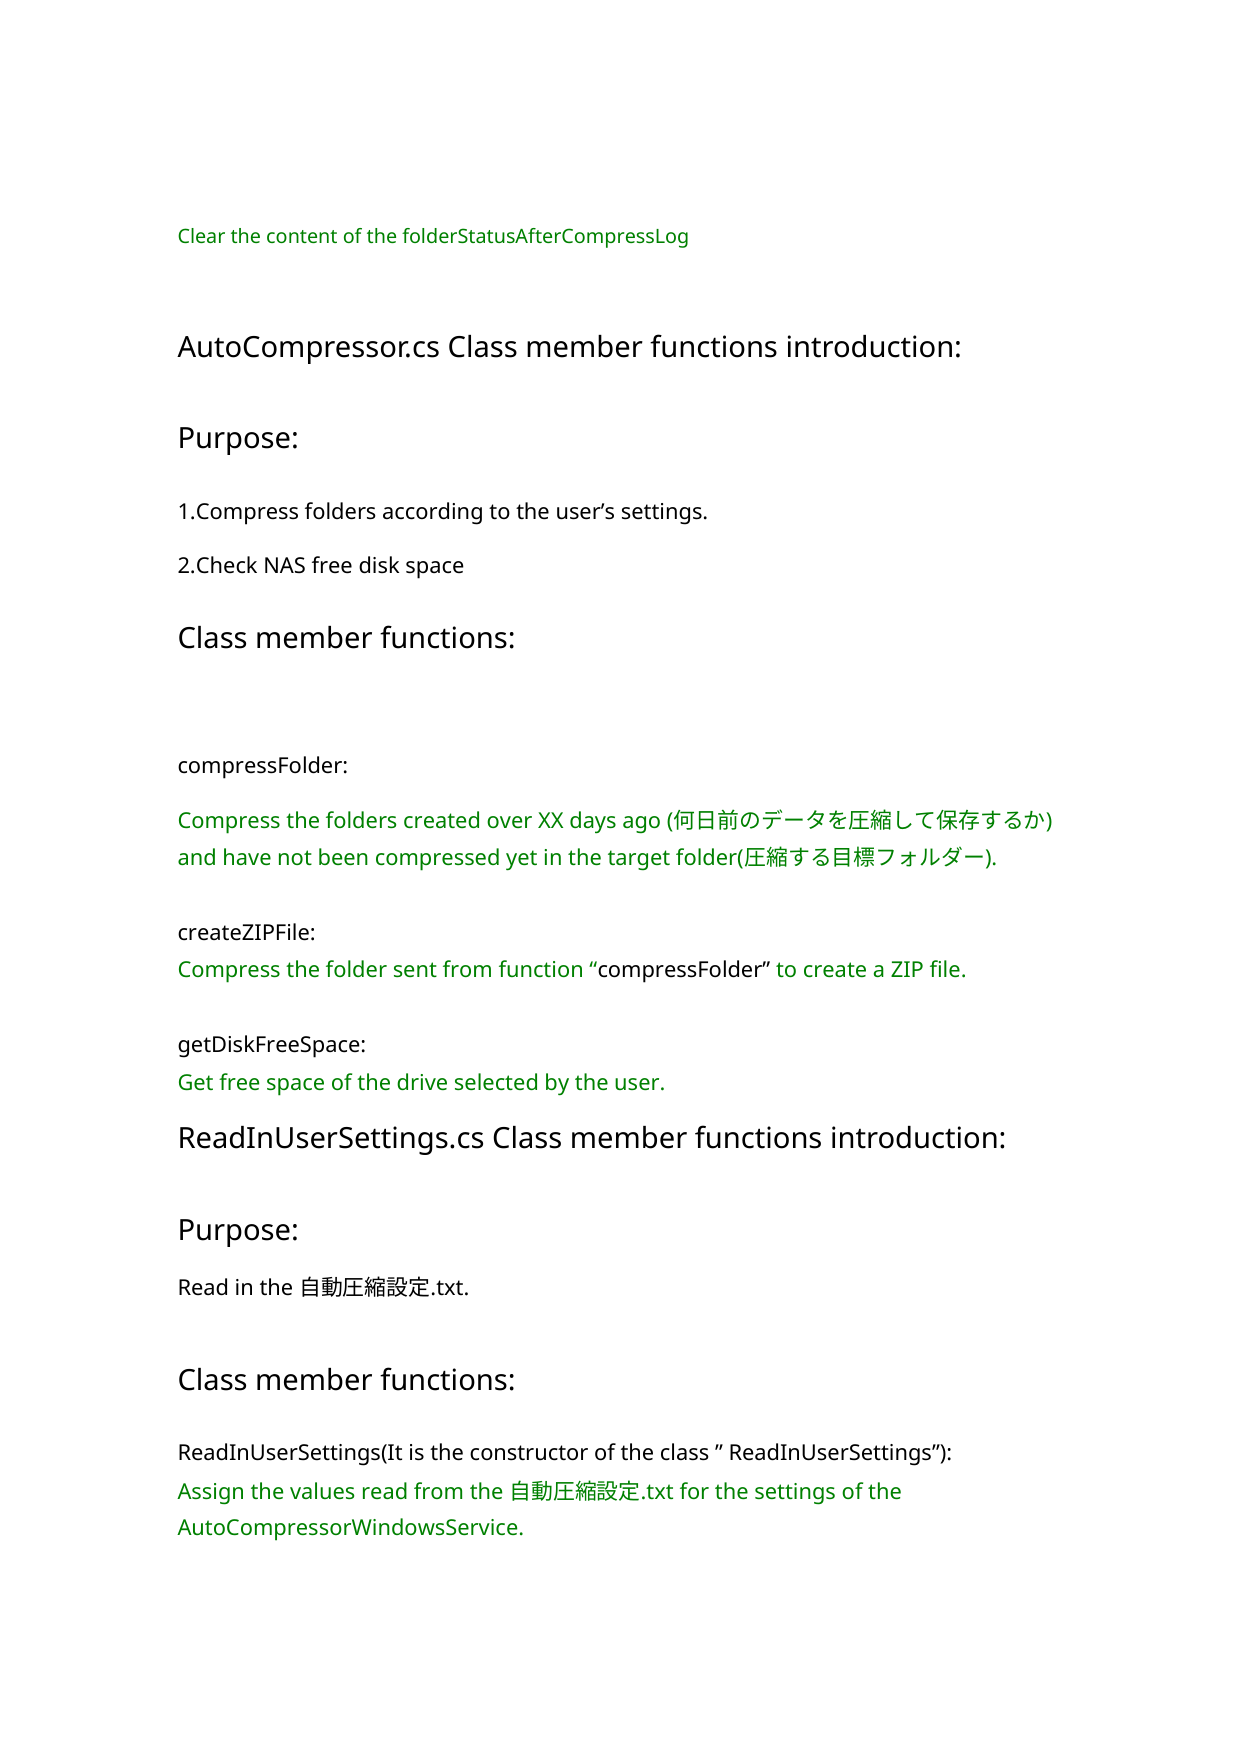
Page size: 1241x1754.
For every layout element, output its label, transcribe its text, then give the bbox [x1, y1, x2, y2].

text 2.Check NAS free disk space [177, 546, 1063, 583]
text Purpose: [177, 1192, 1063, 1267]
text 1.Compress folders according to the user’s settings. [177, 492, 1063, 529]
text Purpose: [177, 400, 1063, 475]
text Get free space of the drive selected by the user. [177, 1063, 1063, 1100]
text ReadInUserSettings.cs Class member functions introduction: [177, 1100, 1063, 1175]
text Class member functions: [177, 600, 1063, 675]
text Compress the folders created over XX days ago (何日前のデータを圧縮して保存するか) [177, 800, 1063, 838]
text Assign the values read from the 自動圧縮設定.txt for the settings of the AutoCompressorWindowsService. [177, 1471, 1063, 1546]
text createZIPFile: [177, 913, 1063, 950]
text Read in the 自動圧縮設定.txt. [177, 1267, 1063, 1304]
text Class member functions: [177, 1342, 1063, 1417]
text ReadInUserSettings(It is the constructor of the class ” ReadInUserSettings”): [177, 1433, 1063, 1471]
text AutoCompressor.cs Class member functions introduction: [177, 308, 1063, 383]
text Clear the content of the folderStatusAfterCompressLog [177, 217, 1063, 254]
text Compress the folder sent from function “compressFolder” to create a ZIP file. [177, 950, 1063, 988]
text compressFolder: [177, 746, 1063, 783]
text and have not been compressed yet in the target folder(圧縮する目標フォルダー). [177, 838, 1063, 875]
text getDiskFreeSpace: [177, 1025, 1063, 1063]
